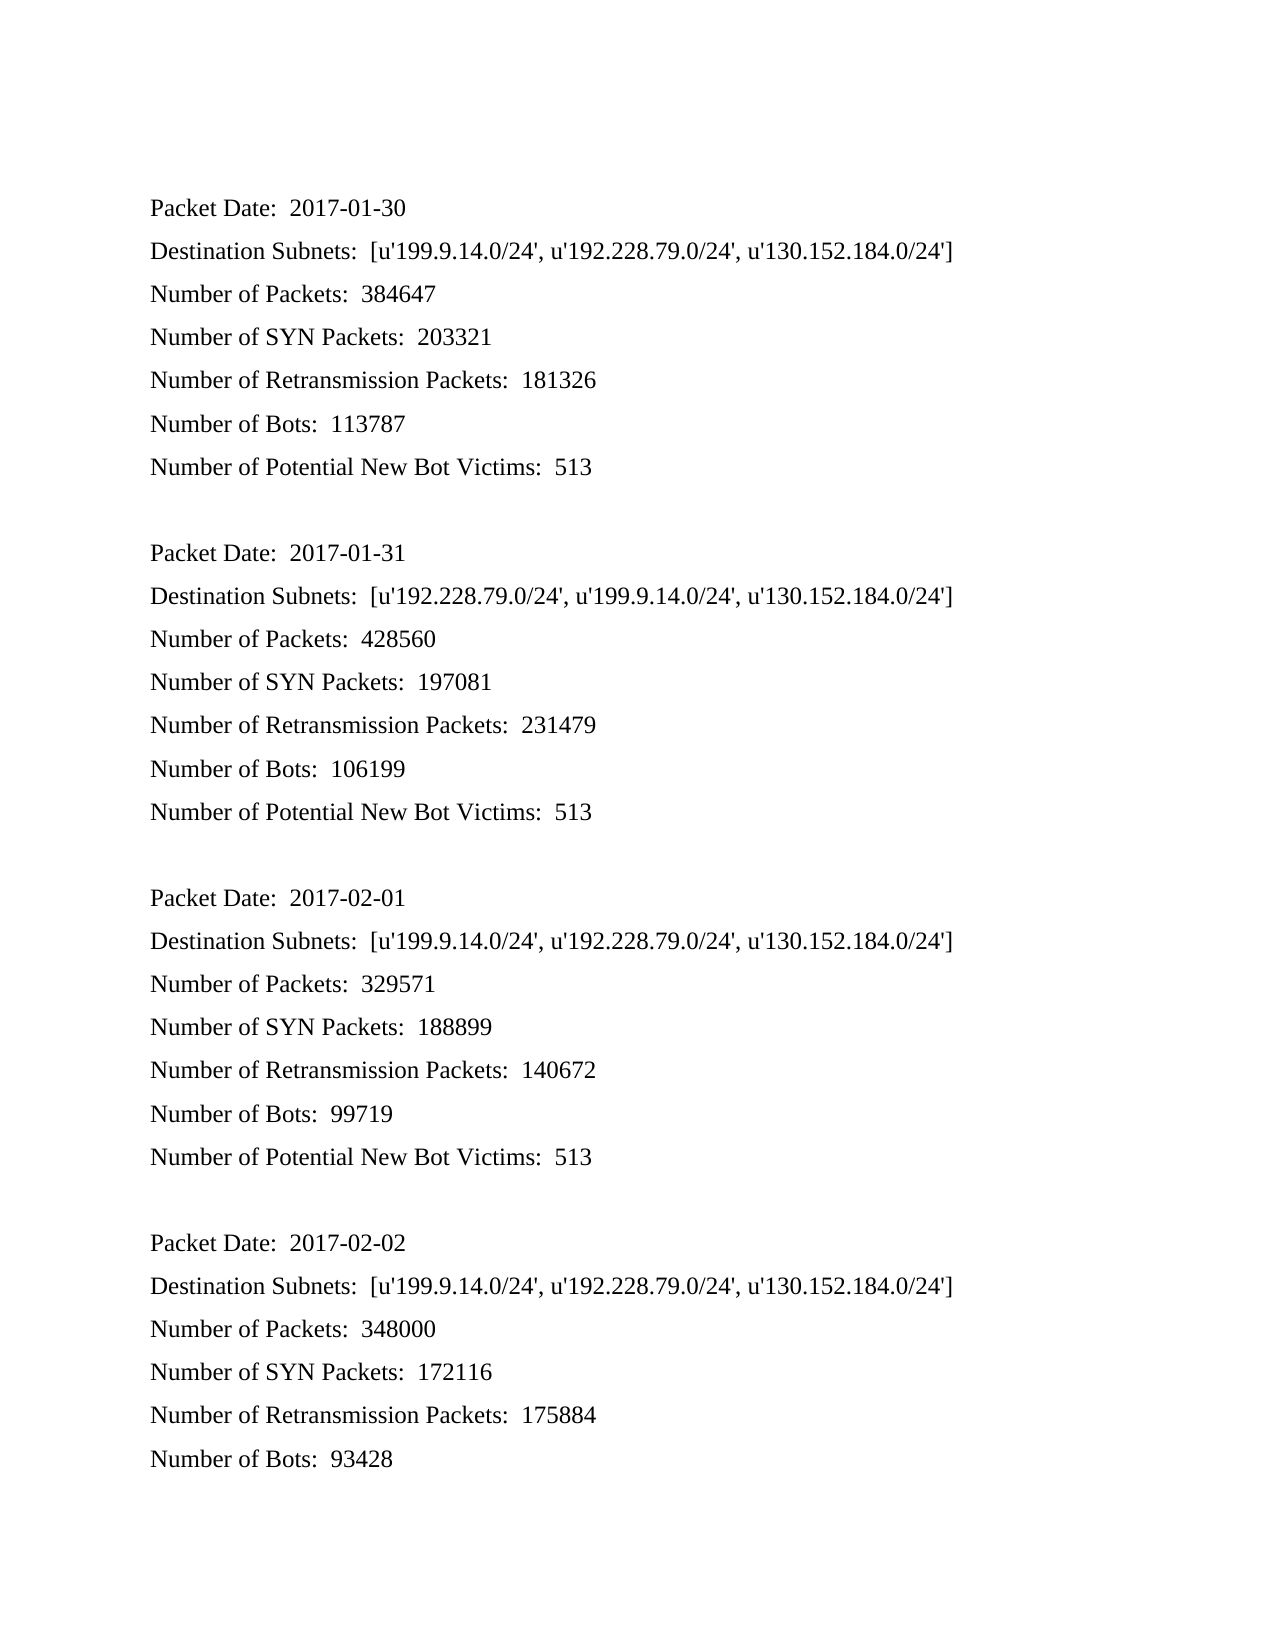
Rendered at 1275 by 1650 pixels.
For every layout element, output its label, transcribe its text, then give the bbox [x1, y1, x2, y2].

text Number of SYN Packets: 188899 [150, 1012, 1125, 1041]
text Packet Date: 2017-02-02 [150, 1228, 1125, 1257]
text Number of Potential New Bot Victims: 513 [150, 452, 1125, 481]
text Number of Potential New Bot Victims: 513 [150, 1142, 1125, 1171]
text Packet Date: 2017-01-30 [150, 193, 1125, 222]
text Number of Retransmission Packets: 181326 [150, 366, 1125, 394]
text Packet Date: 2017-01-31 [150, 538, 1125, 567]
text Number of Retransmission Packets: 140672 [150, 1056, 1125, 1084]
text Number of Packets: 384647 [150, 279, 1125, 308]
text Number of Bots: 106199 [150, 754, 1125, 782]
text Number of SYN Packets: 197081 [150, 667, 1125, 696]
text Number of Retransmission Packets: 175884 [150, 1401, 1125, 1429]
text Number of Packets: 348000 [150, 1314, 1125, 1343]
text Number of Bots: 93428 [150, 1444, 1125, 1472]
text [150, 1271, 1125, 1300]
text Destination Subnets: [u'199.9.14.0/24', u'192.228.79.0/24', u'130.152.184.0/24'] [150, 926, 1125, 955]
text Destination Subnets: [u'199.9.14.0/24', u'192.228.79.0/24', u'130.152.184.0/24'] [150, 236, 1125, 265]
text Number of Potential New Bot Victims: 513 [150, 797, 1125, 826]
text Destination Subnets: [u'192.228.79.0/24', u'199.9.14.0/24', u'130.152.184.0/24'] [150, 581, 1125, 610]
text Number of SYN Packets: 203321 [150, 322, 1125, 351]
text Packet Date: 2017-02-01 [150, 883, 1125, 912]
text Number of Bots: 113787 [150, 409, 1125, 437]
text Number of Retransmission Packets: 231479 [150, 711, 1125, 739]
text Number of Bots: 99719 [150, 1099, 1125, 1127]
text Number of SYN Packets: 172116 [150, 1357, 1125, 1386]
text Number of Packets: 329571 [150, 969, 1125, 998]
text Number of Packets: 428560 [150, 624, 1125, 653]
